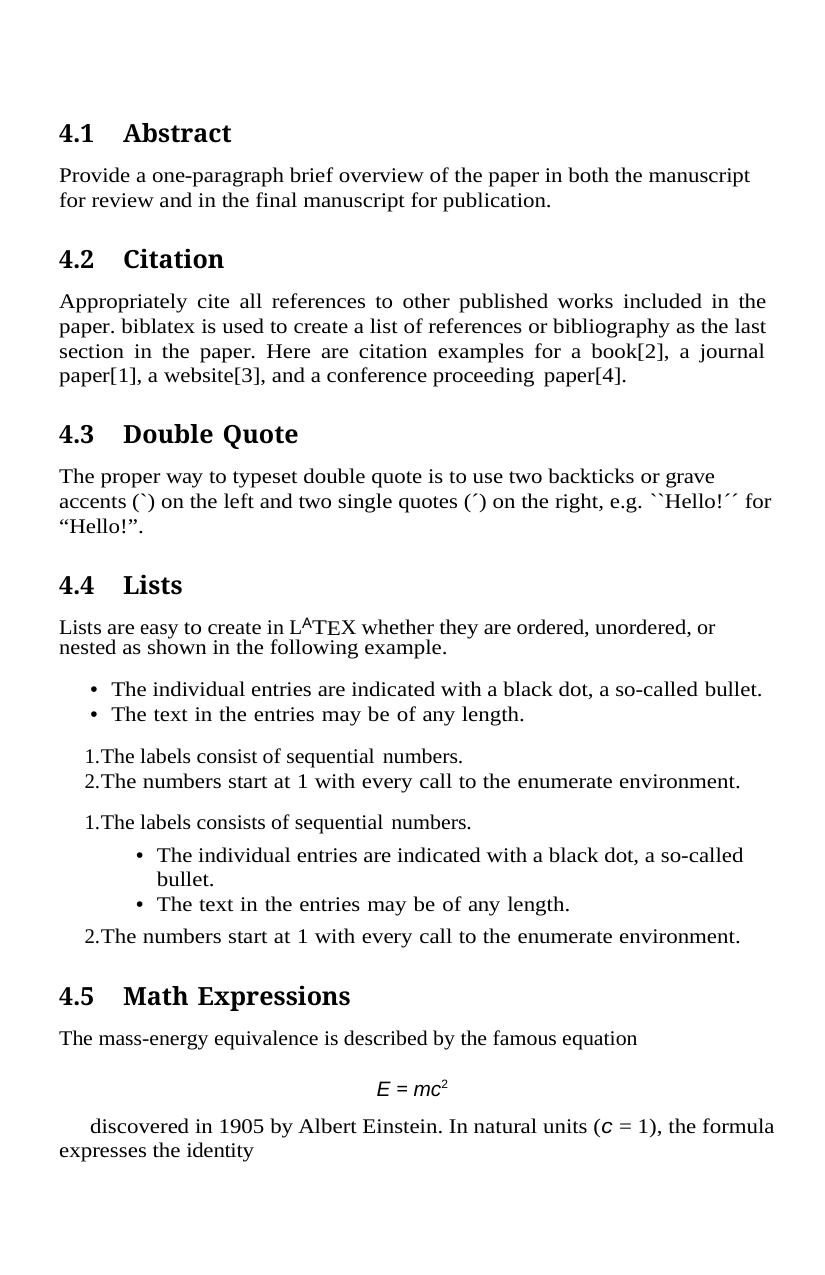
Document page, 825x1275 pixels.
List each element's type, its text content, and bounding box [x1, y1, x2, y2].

text Provide a one-paragraph brief overview of the paper in both the manuscript for review and in the final manuscript for publication. [59, 163, 766, 212]
text The mass-energy equivalence is described by the famous equation [59, 1026, 777, 1050]
subtitle Lists [59, 567, 777, 601]
list The labels consist of sequential numbers. [84, 744, 777, 768]
subtitle Math Expressions [59, 978, 777, 1012]
text The proper way to typeset double quote is to use two backticks or grave accents (`) on the left and two single quotes (´) on the right, e.g. ``Hello!´´ for “Hello!”. [59, 464, 777, 538]
text E = mc2 [67, 1074, 757, 1103]
text Appropriately cite all references to other published works included in the paper. biblatex is used to create a list of references or bibliography as the last section in the paper. Here are citation examples for a book[2], a journal paper[1], a website[3], and a conference proceeding paper[4]. [59, 289, 766, 387]
list The individual entries are indicated with a black dot, a so-called bullet. [136, 843, 766, 891]
list The numbers start at 1 with every call to the enumerate environment. [84, 769, 777, 793]
subtitle Abstract [59, 116, 777, 150]
text Lists are easy to create in LATEX whether they are ordered, unordered, or nested as shown in the following example. [59, 616, 766, 659]
subtitle Citation [59, 242, 777, 276]
subtitle Double Quote [59, 417, 777, 451]
list The individual entries are indicated with a black dot, a so-called bullet. [90, 677, 777, 701]
list The text in the entries may be of any length. [90, 702, 777, 726]
list The labels consists of sequential numbers. [84, 810, 777, 834]
list The text in the entries may be of any length. [136, 892, 777, 916]
list The numbers start at 1 with every call to the enumerate environment. [84, 924, 777, 948]
text discovered in 1905 by Albert Einstein. In natural units (c = 1), the formula expresses the identity [59, 1114, 776, 1162]
